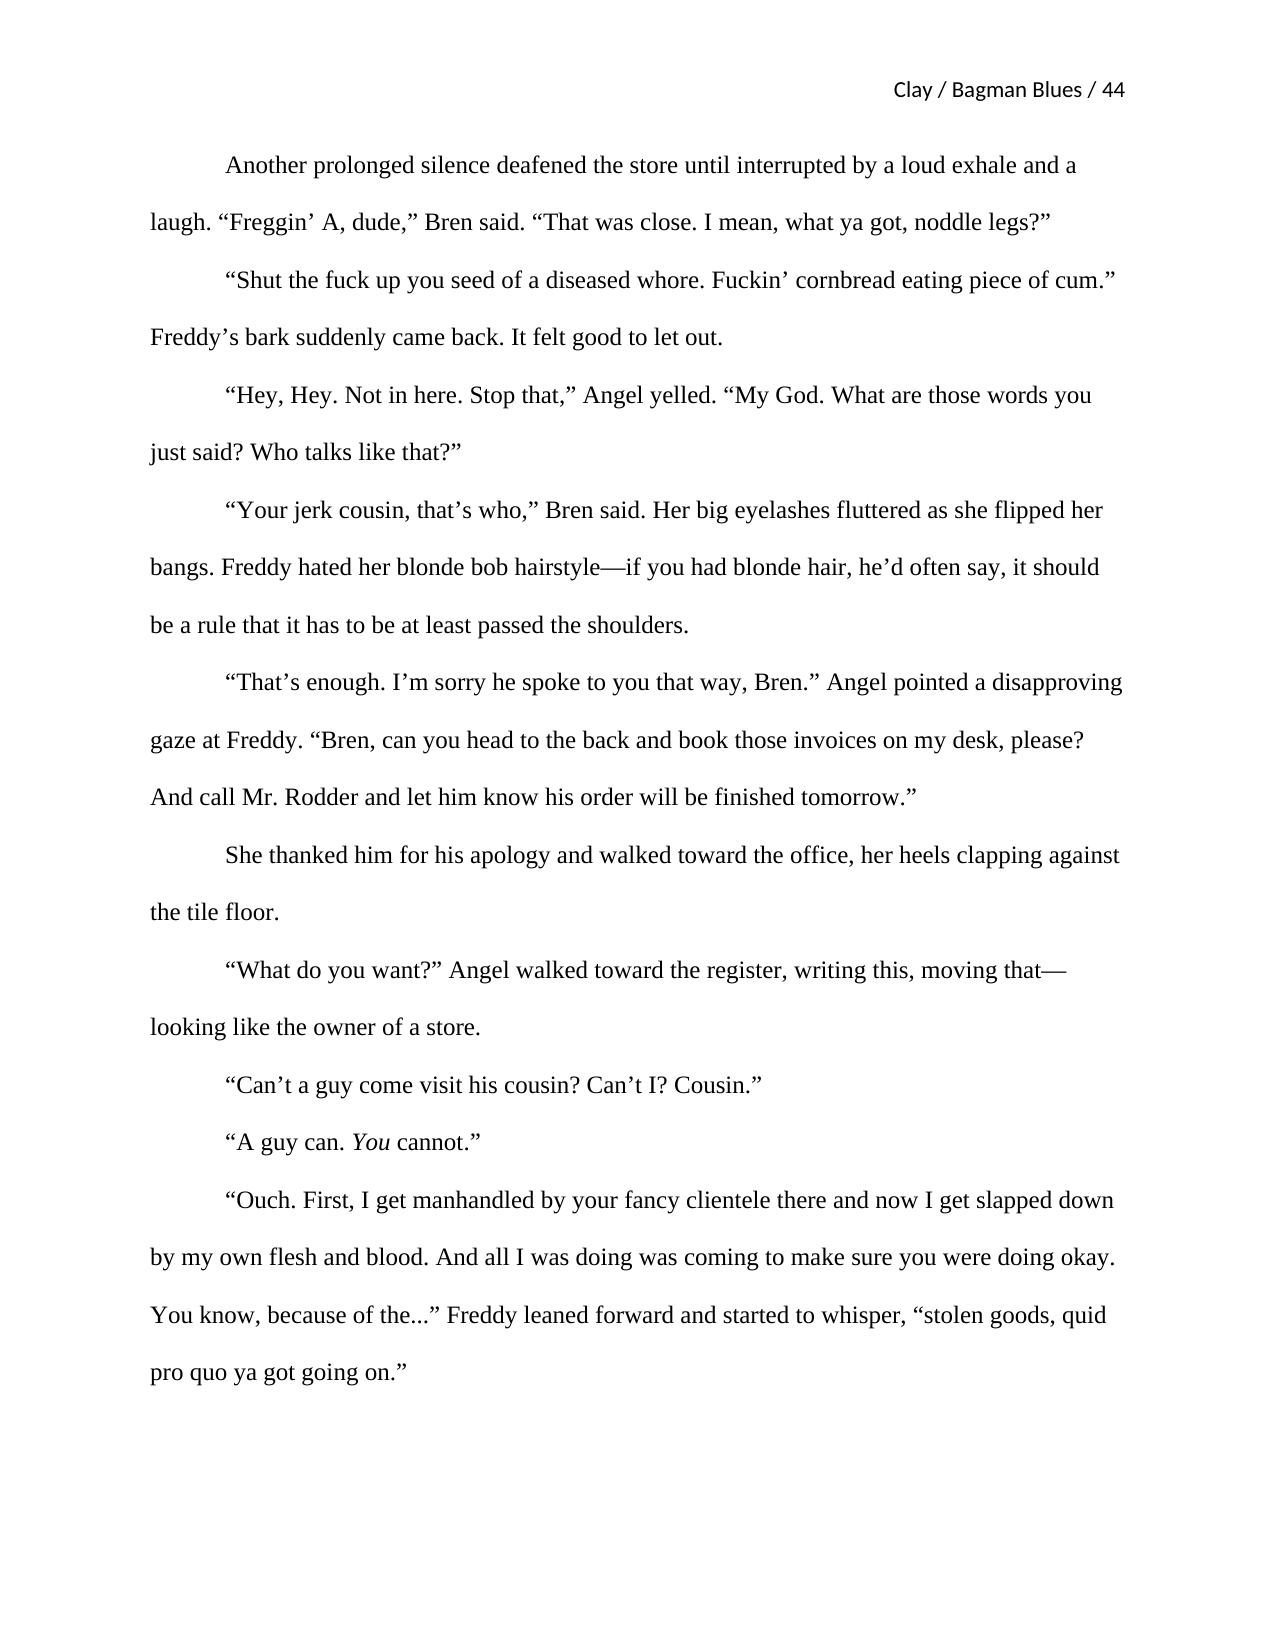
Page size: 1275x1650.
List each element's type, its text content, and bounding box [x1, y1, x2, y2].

text “What do you want?” Angel walked toward the register, writing this, moving that—looking like the owner of a store. [150, 955, 1125, 1041]
text “Ouch. First, I get manhandled by your fancy clientele there and now I get slapped down by my own flesh and blood. And all I was doing was coming to make sure you were doing okay. You know, because of the...” Freddy leaned forward and started to whisper, “stolen goods, quid pro quo ya got going on.” [150, 1185, 1125, 1386]
text She thanked him for his apology and walked toward the office, her heels clapping against the tile floor. [150, 840, 1125, 926]
text “Your jerk cousin, that’s who,” Bren said. Her big eyelashes fluttered as she flipped her bangs. Freddy hated her blonde bob hairstyle—if you had blonde hair, he’d often say, it should be a rule that it has to be at least passed the shoulders. [150, 495, 1125, 639]
text “Can’t a guy come visit his cousin? Can’t I? Cousin.” [150, 1070, 1125, 1099]
text “Hey, Hey. Not in here. Stop that,” Angel yelled. “My God. What are those words you just said? Who talks like that?” [150, 380, 1125, 466]
text “Shut the fuck up you seed of a diseased whore. Fuckin’ cornbread eating piece of cum.” Freddy’s bark suddenly came back. It felt good to let out. [150, 265, 1125, 351]
text “A guy can. You cannot.” [150, 1127, 1125, 1156]
text Another prolonged silence deafened the store until interrupted by a loud exhale and a laugh. “Freggin’ A, dude,” Bren said. “That was close. I mean, what ya got, noddle legs?” [150, 150, 1125, 236]
text “That’s enough. I’m sorry he spoke to you that way, Bren.” Angel pointed a disapproving gaze at Freddy. “Bren, can you head to the back and book those invoices on my desk, please? And call Mr. Rodder and let him know his order will be finished tomorrow.” [150, 667, 1125, 811]
